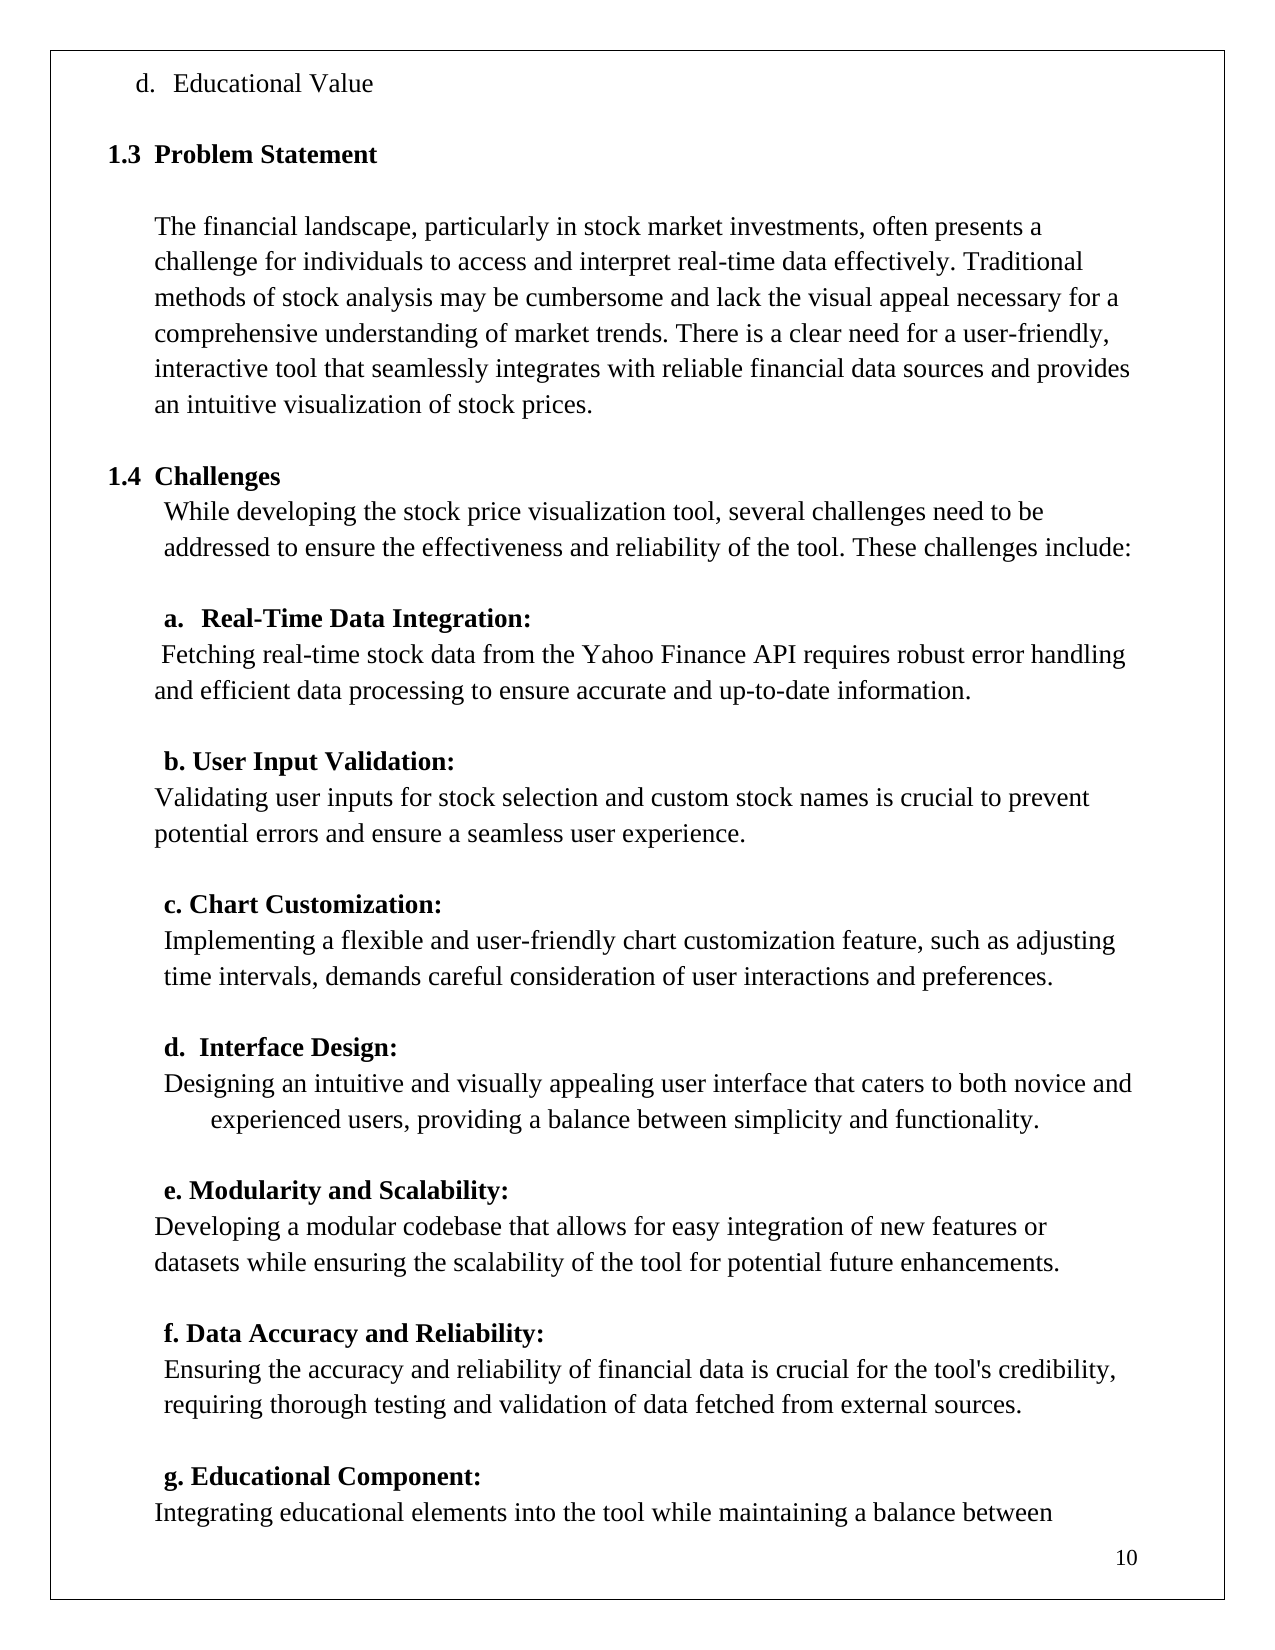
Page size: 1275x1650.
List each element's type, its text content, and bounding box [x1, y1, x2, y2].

list time intervals, demands careful consideration of user interactions and preferences. [163, 960, 1138, 991]
list Problem Statement [107, 138, 1138, 169]
text Developing a modular codebase that allows for easy integration of new features or datasets while ensuring the scalability of the tool for potential future enhancements. [154, 1210, 1138, 1277]
text Fetching real-time stock data from the Yahoo Finance API requires robust error handling and efficient data processing to ensure accurate and up-to-date information. [154, 638, 1138, 705]
list Implementing a flexible and user-friendly chart customization feature, such as adjusting [163, 924, 1138, 955]
list The financial landscape, particularly in stock market investments, often presents a challenge for individuals to access and interpret real-time data effectively. Traditional methods of stock analysis may be cumbersome and lack the visual appeal necessary for a comprehensive understanding of market trends. There is a clear need for a user-friendly, interactive tool that seamlessly integrates with reliable financial data sources and provides an intuitive visualization of stock prices. [107, 209, 1138, 419]
list Real-Time Data Integration: [163, 603, 1138, 634]
list Designing an intuitive and visually appealing user interface that caters to both novice and experienced users, providing a balance between simplicity and functionality. [163, 1067, 1138, 1134]
list f. Data Accuracy and Reliability: [163, 1317, 1138, 1348]
list b. User Input Validation: [163, 746, 1138, 777]
list c. Chart Customization: [163, 888, 1138, 919]
text Validating user inputs for stock selection and custom stock names is crucial to prevent potential errors and ensure a seamless user experience. [154, 781, 1138, 848]
list e. Modularity and Scalability: [163, 1174, 1138, 1205]
list g. Educational Component: [163, 1460, 1138, 1491]
list While developing the stock price visualization tool, several challenges need to be addressed to ensure the effectiveness and reliability of the tool. These challenges include: [163, 495, 1138, 562]
list d. Interface Design: [163, 1031, 1138, 1062]
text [154, 1496, 1138, 1527]
list Educational Value [135, 67, 1138, 98]
list Challenges [107, 460, 1138, 491]
list Ensuring the accuracy and reliability of financial data is crucial for the tool's credibility, requiring thorough testing and validation of data fetched from external sources. [163, 1353, 1138, 1420]
